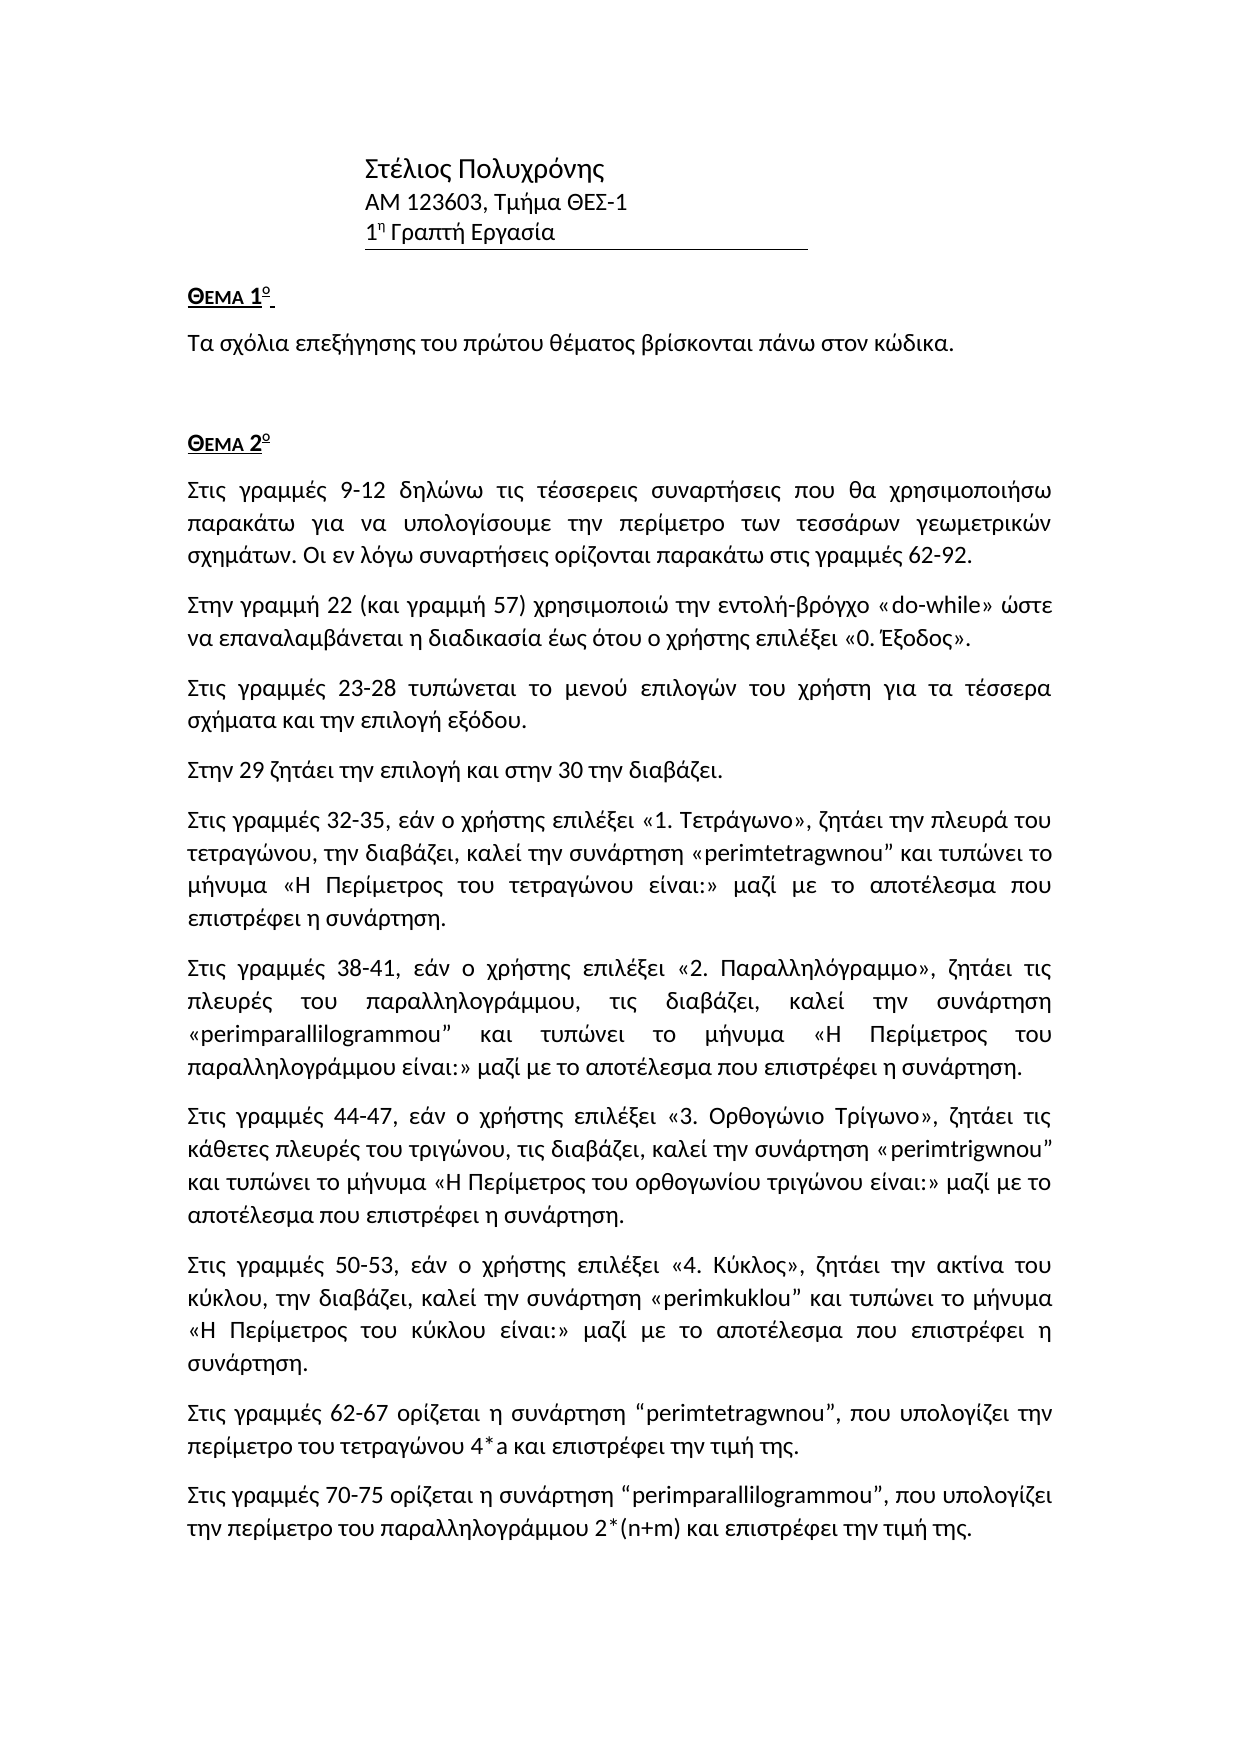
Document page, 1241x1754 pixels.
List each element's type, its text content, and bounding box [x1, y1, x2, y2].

text Τα σχόλια επεξήγησης του πρώτου θέματος βρίσκονται πάνω στον κώδικα. [187, 327, 1053, 358]
text Στις γραμμές 44-47, εάν ο χρήστης επιλέξει «3. Ορθογώνιο Τρίγωνο», ζητάει τις κάθετες πλευρές του τριγώνου, τις διαβάζει, καλεί την συνάρτηση «perimtrigwnou” και τυπώνει το μήνυμα «Η Περίμετρος του ορθογωνίου τριγώνου είναι:» μαζί με το αποτέλεσμα που επιστρέφει η συνάρτηση. [187, 1101, 1053, 1230]
text Θέμα 1ο [187, 280, 1053, 311]
text Στις γραμμές 23-28 τυπώνεται το μενού επιλογών του χρήστη για τα τέσσερα σχήματα και την επιλογή εξόδου. [187, 672, 1053, 735]
text 1η Γραπτή Εργασία [365, 216, 808, 249]
text Στην 29 ζητάει την επιλογή και στην 30 την διαβάζει. [187, 754, 1053, 785]
text Στις γραμμές 32-35, εάν ο χρήστης επιλέξει «1. Τετράγωνο», ζητάει την πλευρά του τετραγώνου, την διαβάζει, καλεί την συνάρτηση «perimtetragwnou” και τυπώνει το μήνυμα «Η Περίμετρος του τετραγώνου είναι:» μαζί με το αποτέλεσμα που επιστρέφει η συνάρτηση. [187, 804, 1053, 933]
text Στις γραμμές 38-41, εάν ο χρήστης επιλέξει «2. Παραλληλόγραμμο», ζητάει τις πλευρές του παραλληλογράμμου, τις διαβάζει, καλεί την συνάρτηση «perimparallilogrammou” και τυπώνει το μήνυμα «Η Περίμετρος του παραλληλογράμμου είναι:» μαζί με το αποτέλεσμα που επιστρέφει η συνάρτηση. [187, 952, 1053, 1081]
text Στις γραμμές 9-12 δηλώνω τις τέσσερεις συναρτήσεις που θα χρησιμοποιήσω παρακάτω για να υπολογίσουμε την περίμετρο των τεσσάρων γεωμετρικών σχημάτων. Οι εν λόγω συναρτήσεις ορίζονται παρακάτω στις γραμμές 62-92. [187, 474, 1053, 570]
text ΑΜ 123603, Τμήμα ΘΕΣ-1 [365, 186, 808, 216]
text Θέμα 2ο [187, 427, 1053, 457]
text Στέλιος Πολυχρόνης [365, 150, 808, 186]
text Στις γραμμές 62-67 ορίζεται η συνάρτηση “perimtetragwnou”, που υπολογίζει την περίμετρο του τετραγώνου 4*a και επιστρέφει την τιμή της. [187, 1397, 1053, 1461]
text Στην γραμμή 22 (και γραμμή 57) χρησιμοποιώ την εντολή-βρόγχο «do-while» ώστε να επαναλαμβάνεται η διαδικασία έως ότου ο χρήστης επιλέξει «0. Έξοδος». [187, 589, 1053, 653]
text Στις γραμμές 70-75 ορίζεται η συνάρτηση “perimparallilogrammou”, που υπολογίζει την περίμετρο του παραλληλογράμμου 2*(n+m) και επιστρέφει την τιμή της. [187, 1480, 1053, 1543]
text Στις γραμμές 50-53, εάν ο χρήστης επιλέξει «4. Κύκλος», ζητάει την ακτίνα του κύκλου, την διαβάζει, καλεί την συνάρτηση «perimkuklou” και τυπώνει το μήνυμα «Η Περίμετρος του κύκλου είναι:» μαζί με το αποτέλεσμα που επιστρέφει η συνάρτηση. [187, 1249, 1053, 1378]
